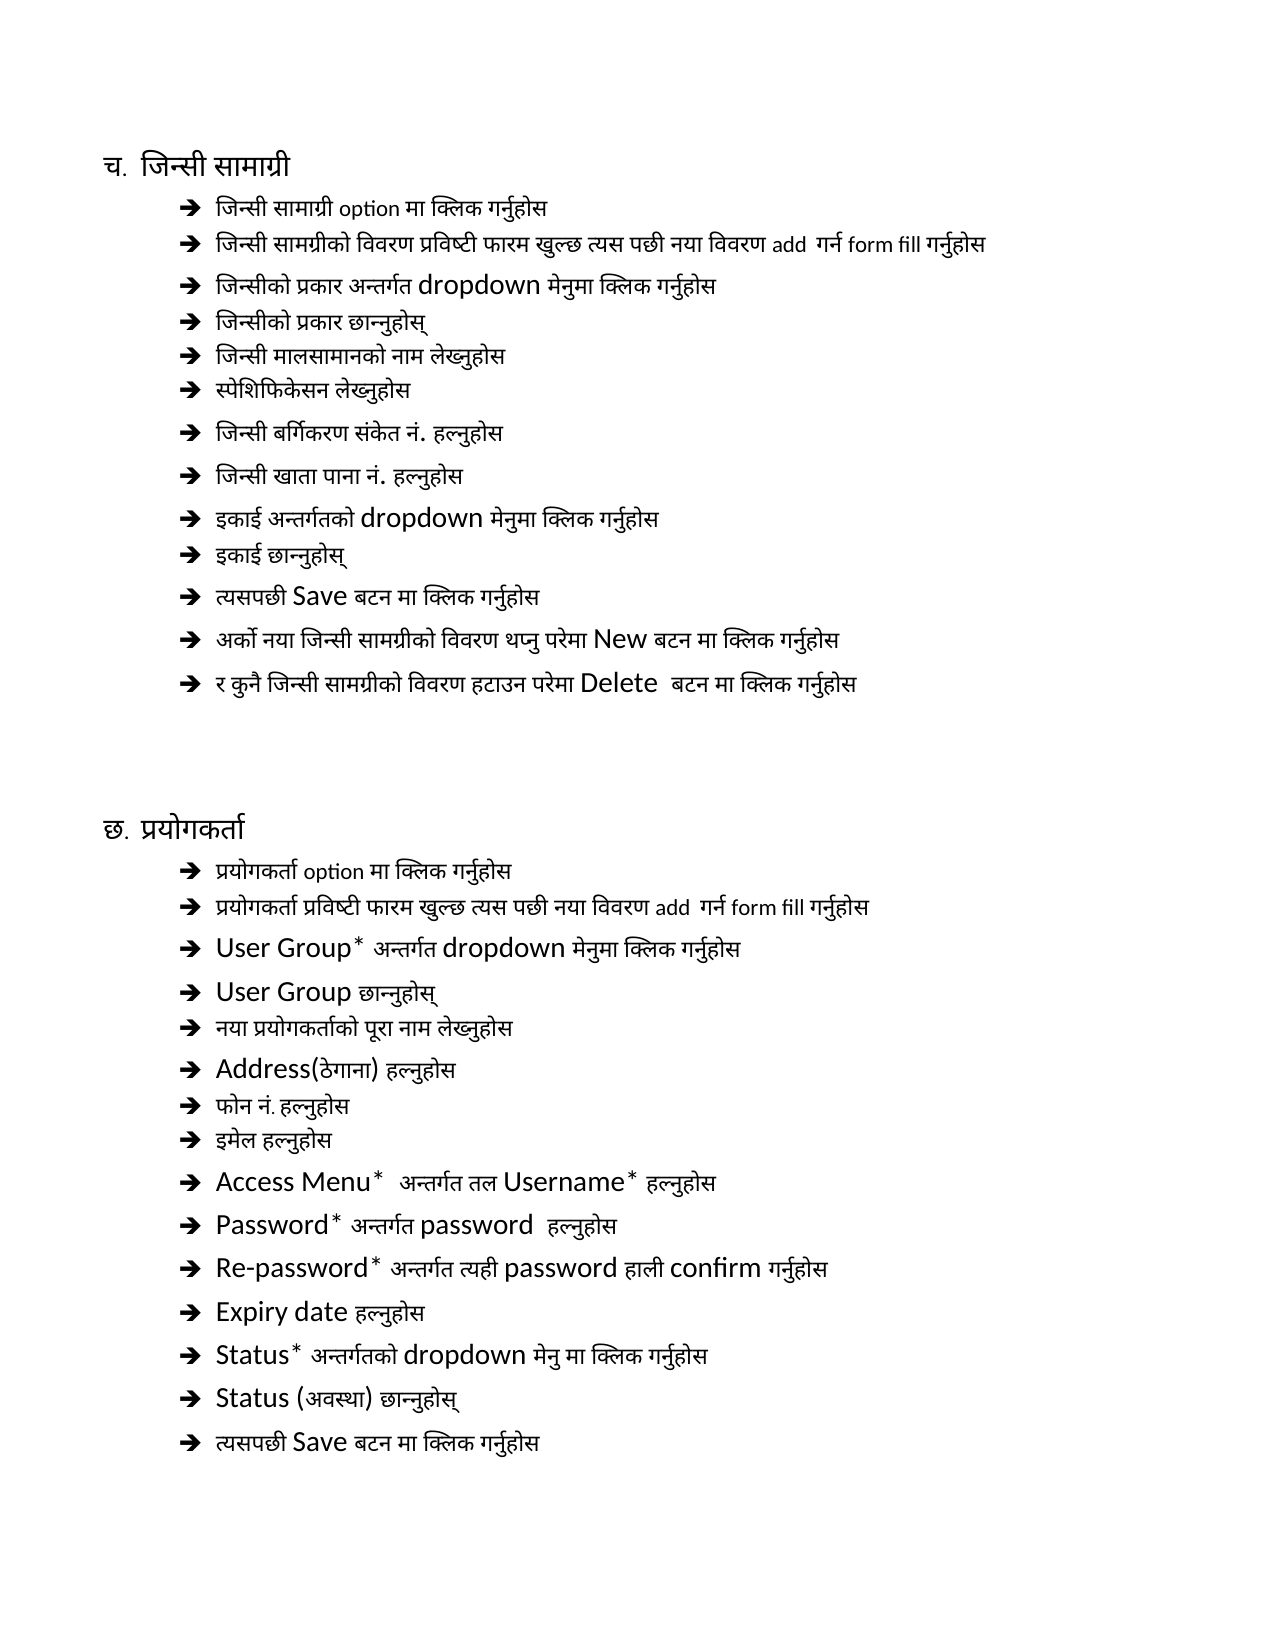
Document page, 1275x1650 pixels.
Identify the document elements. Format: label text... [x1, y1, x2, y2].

list Address(ठेगाना) हल्नुहोस [178, 1051, 1125, 1088]
list जिन्सी मालसामानको नाम लेख्नुहोस [178, 344, 1125, 374]
list Password* अन्तर्गत password हल्नुहोस [178, 1206, 1125, 1244]
list त्यसपछी Save बटन मा क्लिक गर्नुहोस [178, 1423, 1125, 1460]
list प्रयोगकर्ता प्रविष्टी फारम खुल्छ त्यस पछी नया विवरण add गर्न form fill गर्नुहोस [178, 893, 1125, 925]
list User Group छान्नुहोस् [178, 973, 1125, 1011]
list जिन्सी बर्गिकरण संकेत नं. हल्नुहोस [178, 413, 1125, 451]
list फोन नं. हल्नुहोस [178, 1094, 1125, 1124]
list User Group* अन्तर्गत dropdown मेनुमा क्लिक गर्नुहोस [178, 929, 1125, 967]
list Re-password* अन्तर्गत त्यही password हाली confirm गर्नुहोस [178, 1249, 1125, 1287]
list र कुनै जिन्सी सामग्रीको विवरण हटाउन परेमा Delete बटन मा क्लिक गर्नुहोस [178, 664, 1125, 702]
list अर्को नया जिन्सी सामग्रीको विवरण थप्नु परेमा New बटन मा क्लिक गर्नुहोस [178, 621, 1125, 658]
list जिन्सीको प्रकार अन्तर्गत dropdown मेनुमा क्लिक गर्नुहोस [178, 266, 1125, 304]
list जिन्सी खाता पाना नं. हल्नुहोस [178, 456, 1125, 494]
list Status (अवस्था) छान्नुहोस् [178, 1379, 1125, 1417]
list Access Menu* अन्तर्गत तल Username* हल्नुहोस [178, 1163, 1125, 1200]
list इकाई अन्तर्गतको dropdown मेनुमा क्लिक गर्नुहोस [178, 499, 1125, 537]
list स्पेशिफिकेसन लेख्नुहोस [178, 378, 1125, 408]
list इकाई छान्नुहोस् [178, 543, 1125, 573]
list इमेल हल्नुहोस [178, 1128, 1125, 1158]
list त्यसपछी Save बटन मा क्लिक गर्नुहोस [178, 577, 1125, 615]
list Status* अन्तर्गतको dropdown मेनु मा क्लिक गर्नुहोस [178, 1336, 1125, 1374]
list Expiry date हल्नुहोस [178, 1293, 1125, 1330]
list जिन्सी सामाग्री option मा क्लिक गर्नुहोस [178, 194, 1125, 225]
list प्रयोगकर्ता [103, 813, 1125, 851]
list जिन्सी सामाग्री [103, 150, 1125, 188]
list प्रयोगकर्ता option मा क्लिक गर्नुहोस [178, 857, 1125, 888]
list नया प्रयोगकर्ताको पूरा नाम लेख्नुहोस [178, 1016, 1125, 1046]
list जिन्सीको प्रकार छान्नुहोस् [178, 310, 1125, 339]
list जिन्सी सामग्रीको विवरण प्रविष्टी फारम खुल्छ त्यस पछी नया विवरण add गर्न form fill गर्नुहोस [178, 230, 1125, 262]
